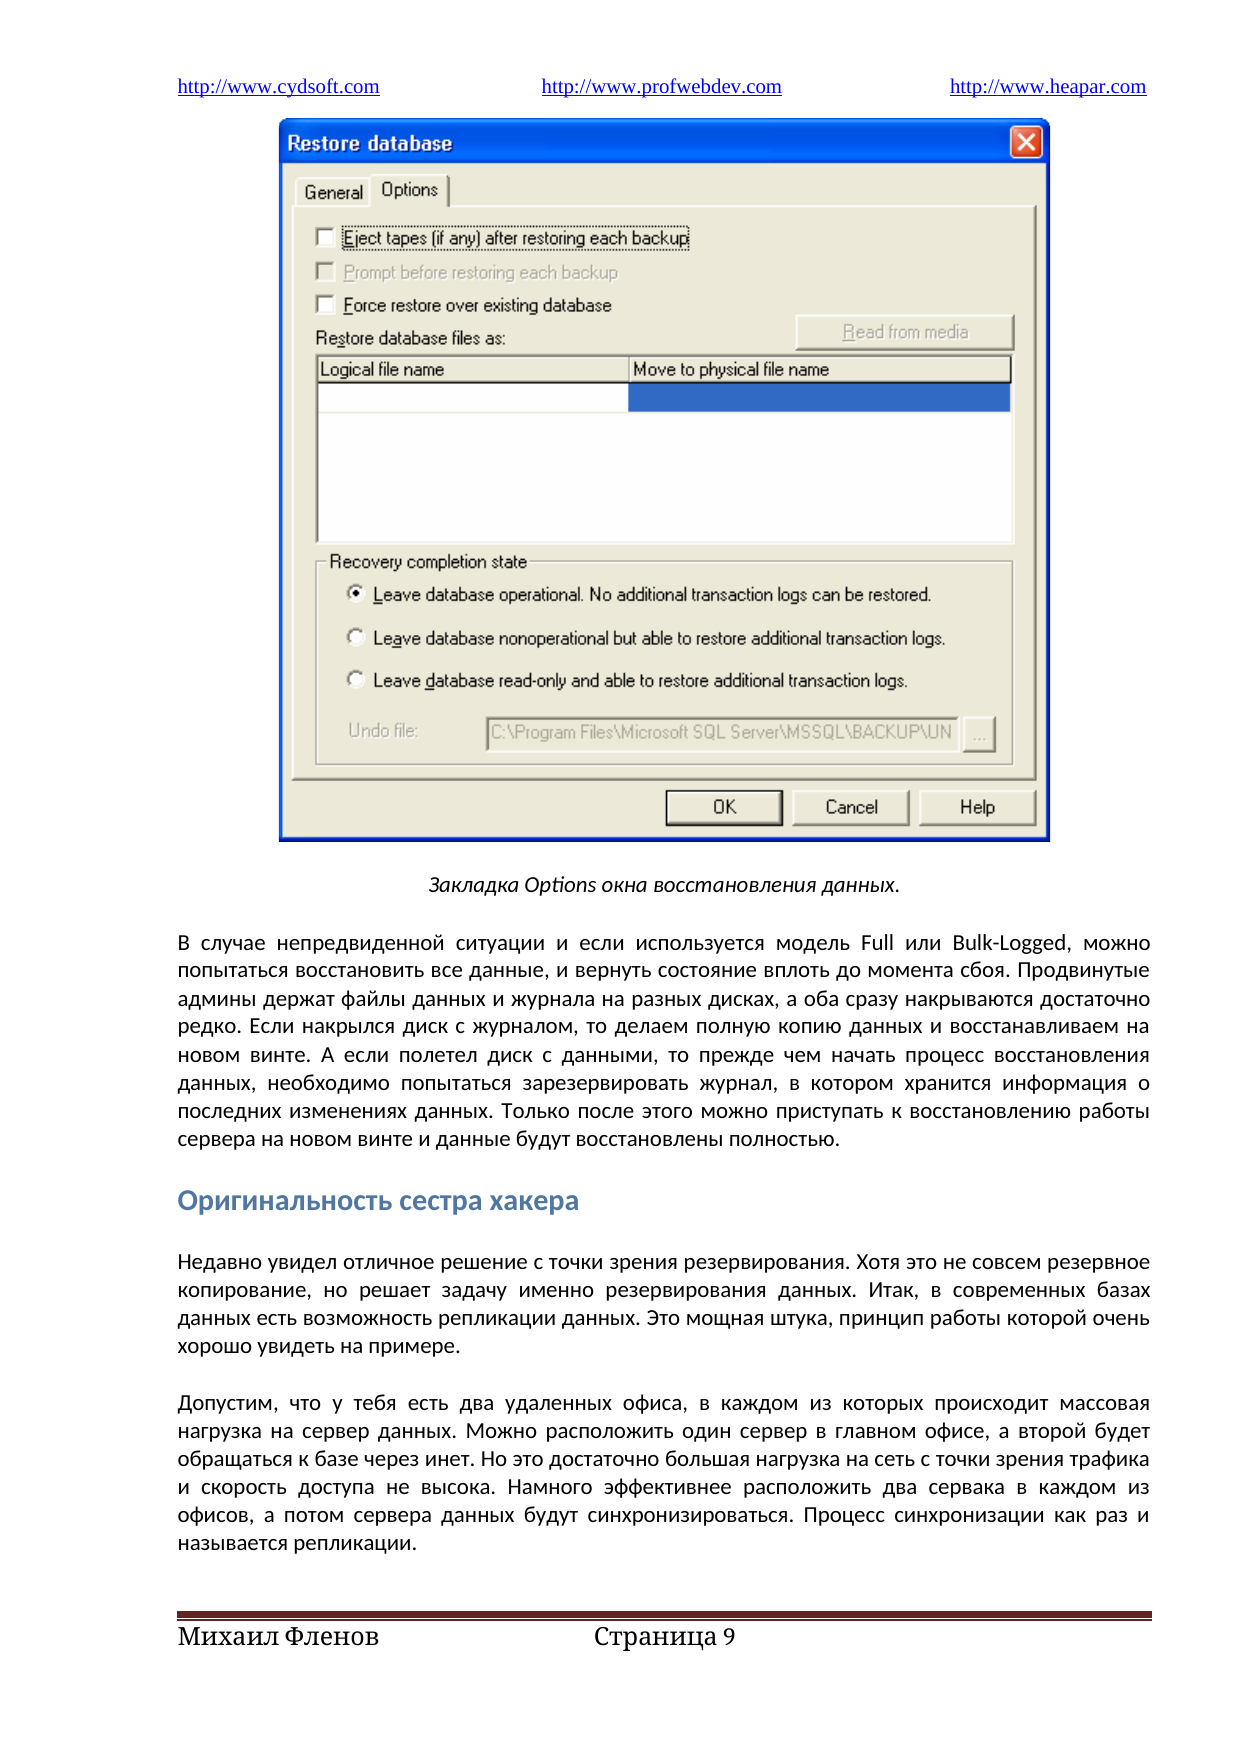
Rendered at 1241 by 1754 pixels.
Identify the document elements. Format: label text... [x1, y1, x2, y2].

text Закладка Options окна восстановления данных. [177, 870, 1152, 898]
picture [278, 118, 1050, 842]
text Недавно увидел отличное решение с точки зрения резервирования. Хотя это не совсем резервное копирование, но решает задачу именно резервирования данных. Итак, в современных базах данных есть возможность репликации данных. Это мощная штука, принцип работы которой очень хорошо увидеть на примере. [177, 1247, 1152, 1359]
text В случае непредвиденной ситуации и если используется модель Full или Bulk-Logged, можно попытаться восстановить все данные, и вернуть состояние вплоть до момента сбоя. Продвинутые админы держат файлы данных и журнала на разных дисках, а оба сразу накрываются достаточно редко. Если накрылся диск с журналом, то делаем полную копию данных и восстанавливаем на новом винте. А если полетел диск с данными, то прежде чем начать процесс восстановления данных, необходимо попытаться зарезервировать журнал, в котором хранится информация о последних изменениях данных. Только после этого можно приступать к восстановлению работы сервера на новом винте и данные будут восстановлены полностью. [177, 928, 1152, 1152]
text Оригинальность сестра хакера [177, 1181, 1152, 1218]
text Допустим, что у тебя есть два удаленных офиса, в каждом из которых происходит массовая нагрузка на сервер данных. Можно расположить один сервер в главном офисе, а второй будет обращаться к базе через инет. Но это достаточно большая нагрузка на сеть с точки зрения трафика и скорость доступа не высока. Намного эффективнее расположить два сервака в каждом из офисов, а потом сервера данных будут синхронизироваться. Процесс синхронизации как раз и называется репликации. [177, 1388, 1152, 1556]
